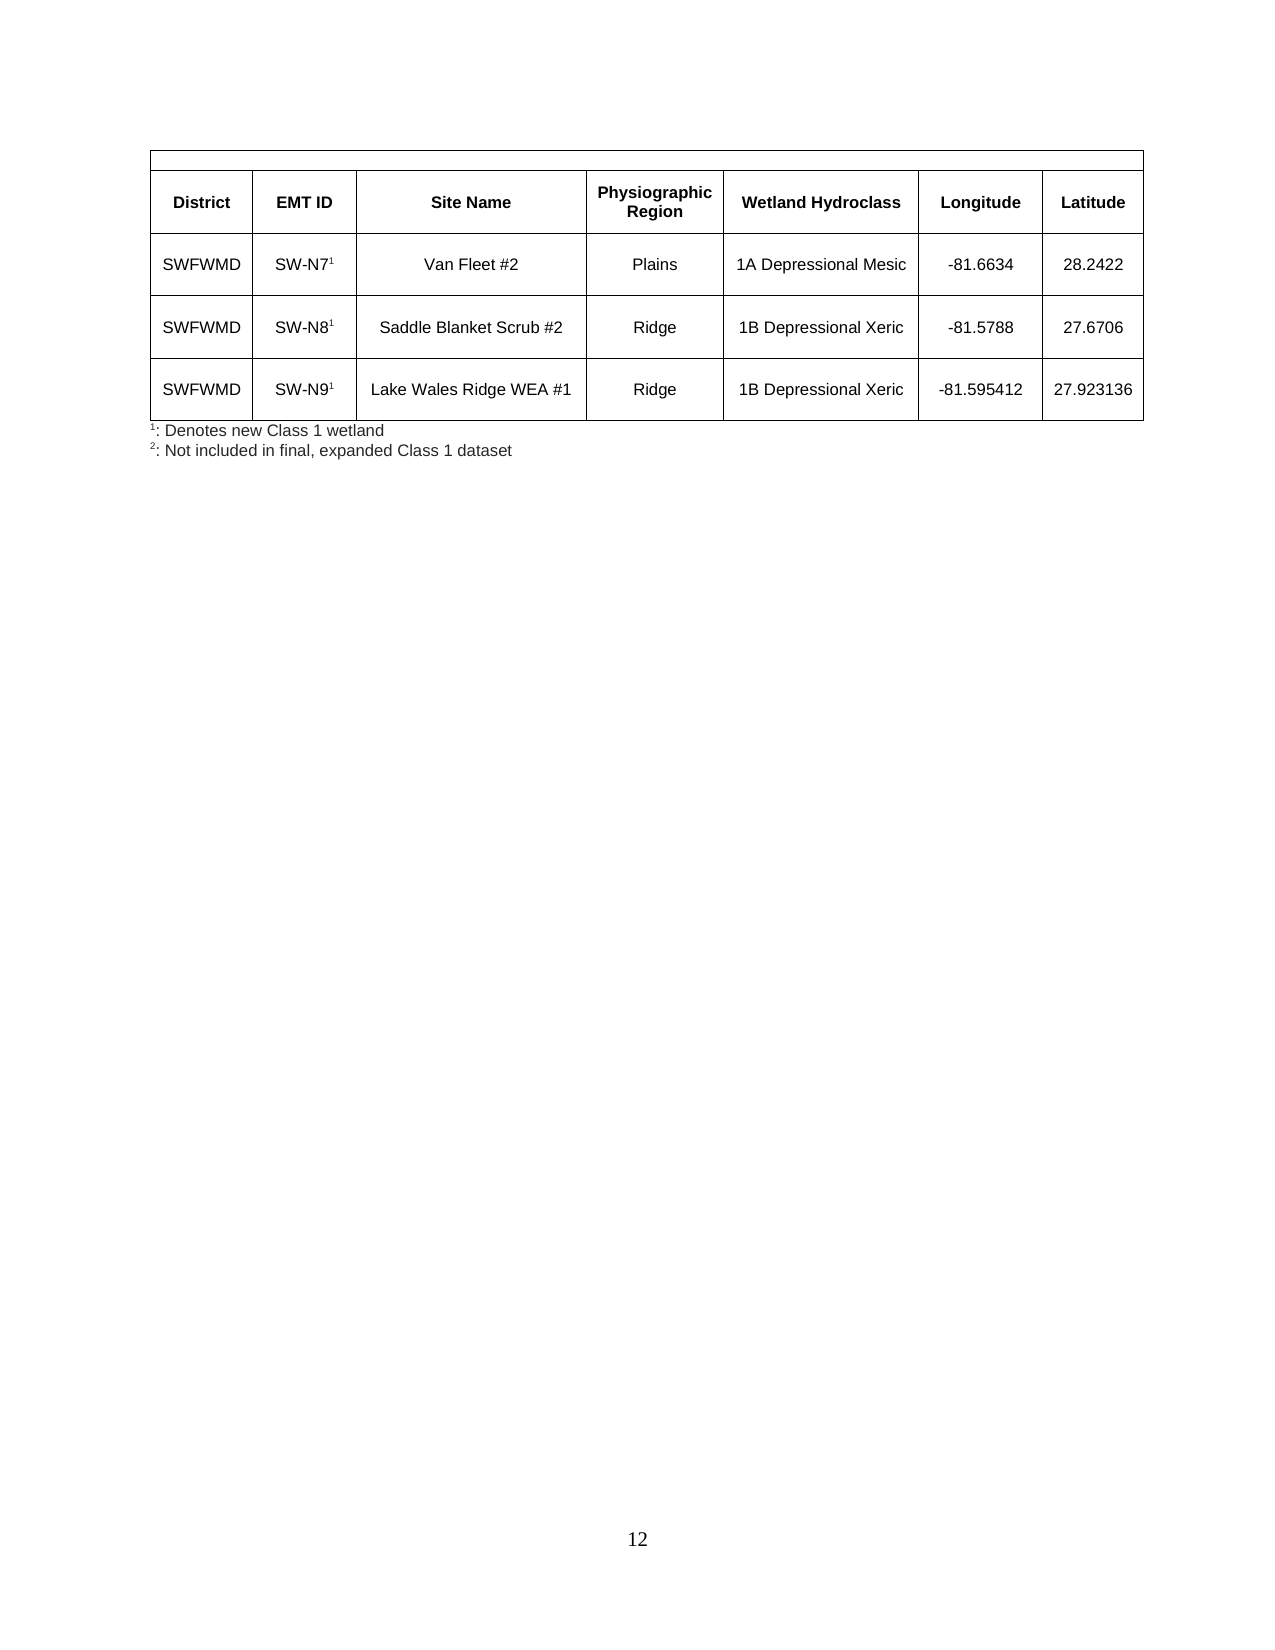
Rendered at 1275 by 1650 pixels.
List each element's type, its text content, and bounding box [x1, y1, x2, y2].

table_cell SWFWMD [151, 296, 252, 358]
table_cell Ridge [587, 359, 723, 420]
table_cell Ridge [587, 296, 723, 358]
table_cell SWFWMD [151, 359, 252, 420]
table_cell -81.6634 [919, 234, 1042, 295]
table_cell 27.923136 [1043, 359, 1143, 420]
table_cell Van Fleet #2 [357, 234, 586, 295]
text 1: Denotes new Class 1 wetland [150, 421, 1125, 440]
table_cell 1B Depressional Xeric [724, 296, 918, 358]
table_cell 1A Depressional Mesic [724, 234, 918, 295]
table_cell 1B Depressional Xeric [724, 359, 918, 420]
table_cell District [151, 171, 252, 233]
table_cell Longitude [919, 171, 1042, 233]
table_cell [151, 151, 1143, 170]
table_cell SW-N81 [253, 296, 356, 358]
table_cell Wetland Hydroclass [724, 171, 918, 233]
table_cell Latitude [1043, 171, 1143, 233]
table_cell SWFWMD [151, 234, 252, 295]
table_cell SW-N91 [253, 359, 356, 420]
text 2: Not included in final, expanded Class 1 dataset [150, 440, 1125, 459]
table_cell -81.5788 [919, 296, 1042, 358]
table_cell EMT ID [253, 171, 356, 233]
table_cell Lake Wales Ridge WEA #1 [357, 359, 586, 420]
table_cell Saddle Blanket Scrub #2 [357, 296, 586, 358]
table_cell Physiographic Region [587, 171, 723, 233]
table_cell 27.6706 [1043, 296, 1143, 358]
table_cell -81.595412 [919, 359, 1042, 420]
table_cell Site Name [357, 171, 586, 233]
table_cell Plains [587, 234, 723, 295]
table_cell SW-N71 [253, 234, 356, 295]
table_cell 28.2422 [1043, 234, 1143, 295]
